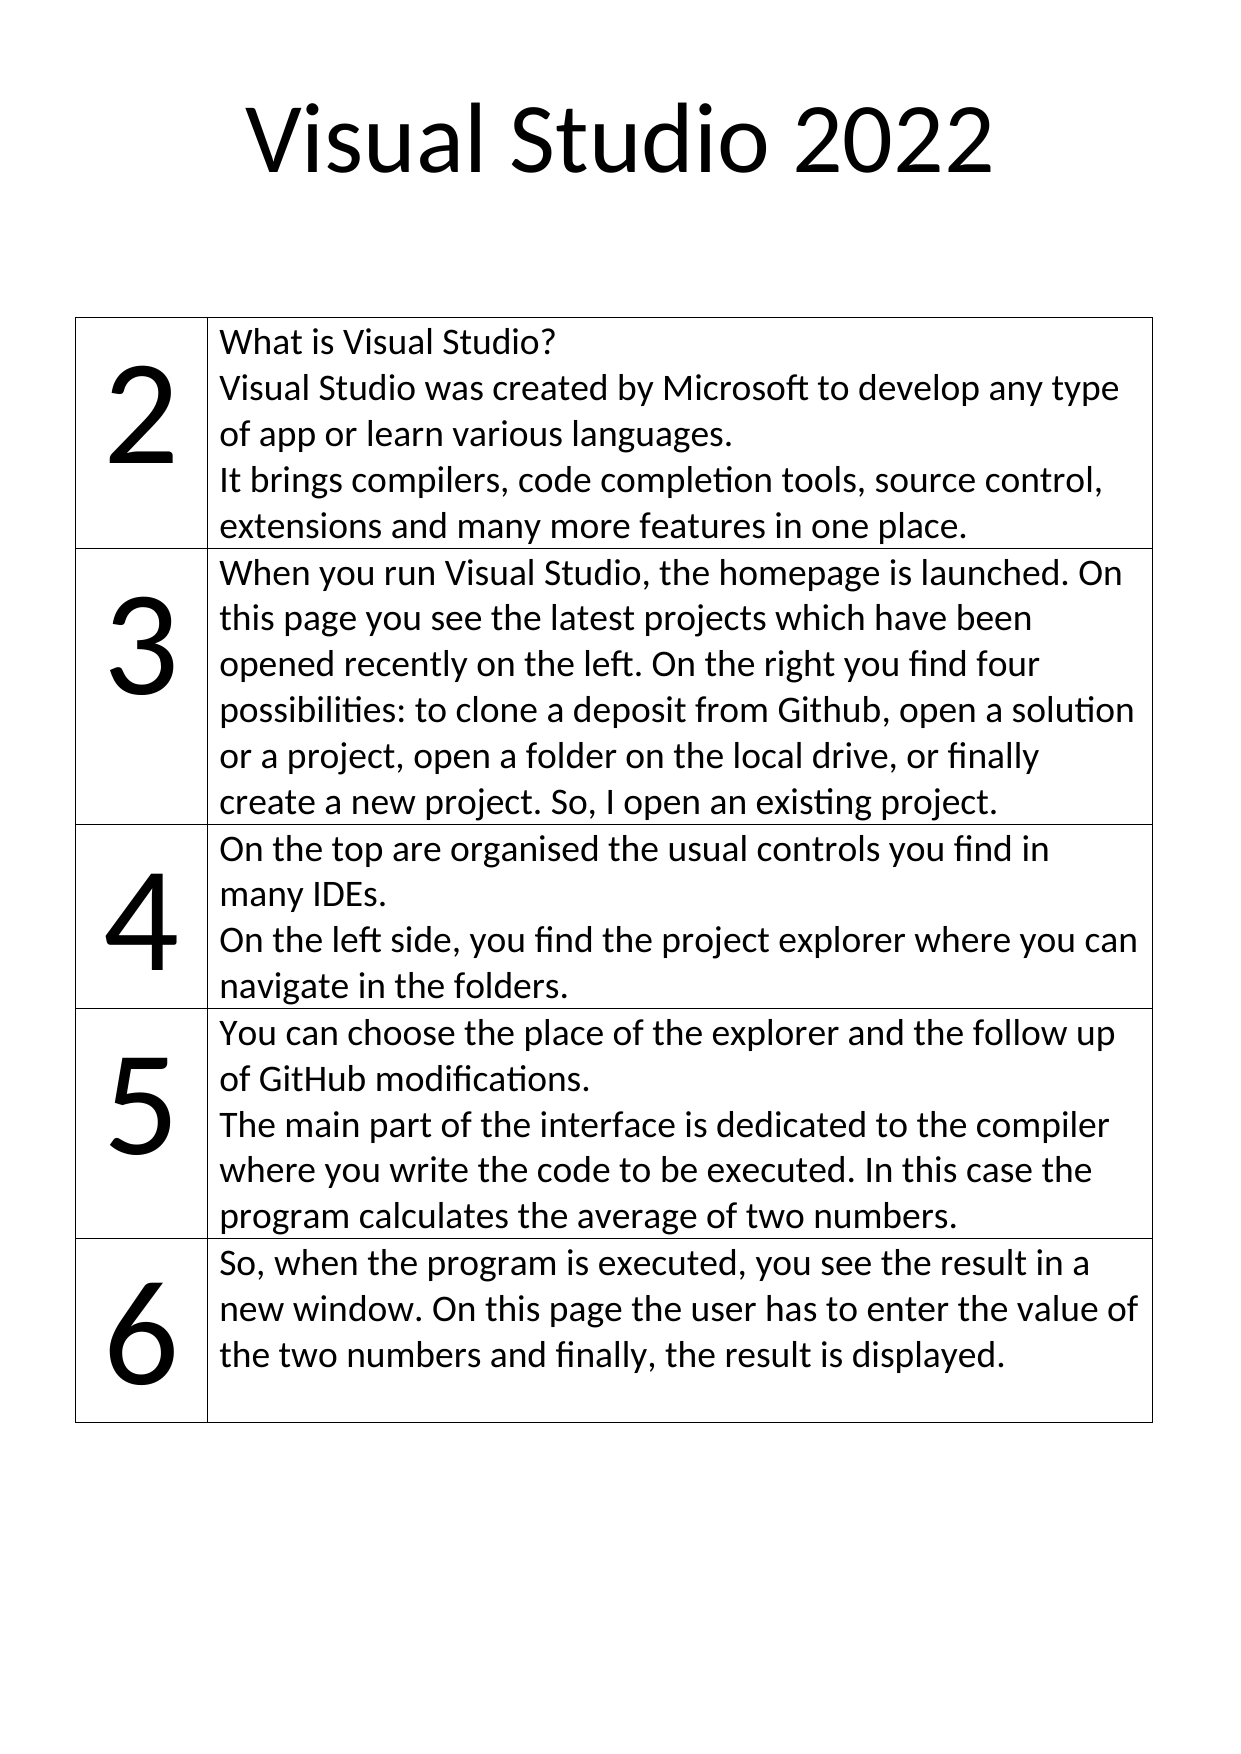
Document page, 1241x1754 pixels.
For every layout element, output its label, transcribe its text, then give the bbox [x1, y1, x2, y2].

table_cell 4 [76, 825, 207, 1008]
text Visual Studio 2022 [75, 75, 1165, 197]
table_cell When you run Visual Studio, the homepage is launched. On this page you see the latest projects which have been opened recently on the left. On the right you find four possibilities: to clone a deposit from Github, open a solution or a project, open a folder on the local drive, or finally create a new project. So, I open an existing project. [208, 549, 1152, 823]
table_header What is Visual Studio? Visual Studio was created by Microsoft to develop any type of app or learn various languages. It brings compilers, code completion tools, source control, extensions and many more features in one place. [208, 318, 1152, 547]
table_header 2 [76, 318, 207, 547]
table_cell 6 [76, 1239, 207, 1422]
table_cell On the top are organised the usual controls you find in many IDEs. On the left side, you find the project explorer where you can navigate in the folders. [208, 825, 1152, 1008]
table_cell So, when the program is executed, you see the result in a new window. On this page the user has to enter the value of the two numbers and finally, the result is displayed. [208, 1239, 1152, 1422]
table_cell You can choose the place of the explorer and the follow up of GitHub modifications. The main part of the interface is dedicated to the compiler where you write the code to be executed. In this case the program calculates the average of two numbers. [208, 1009, 1152, 1238]
table_cell 5 [76, 1009, 207, 1238]
table_cell 3 [76, 549, 207, 823]
